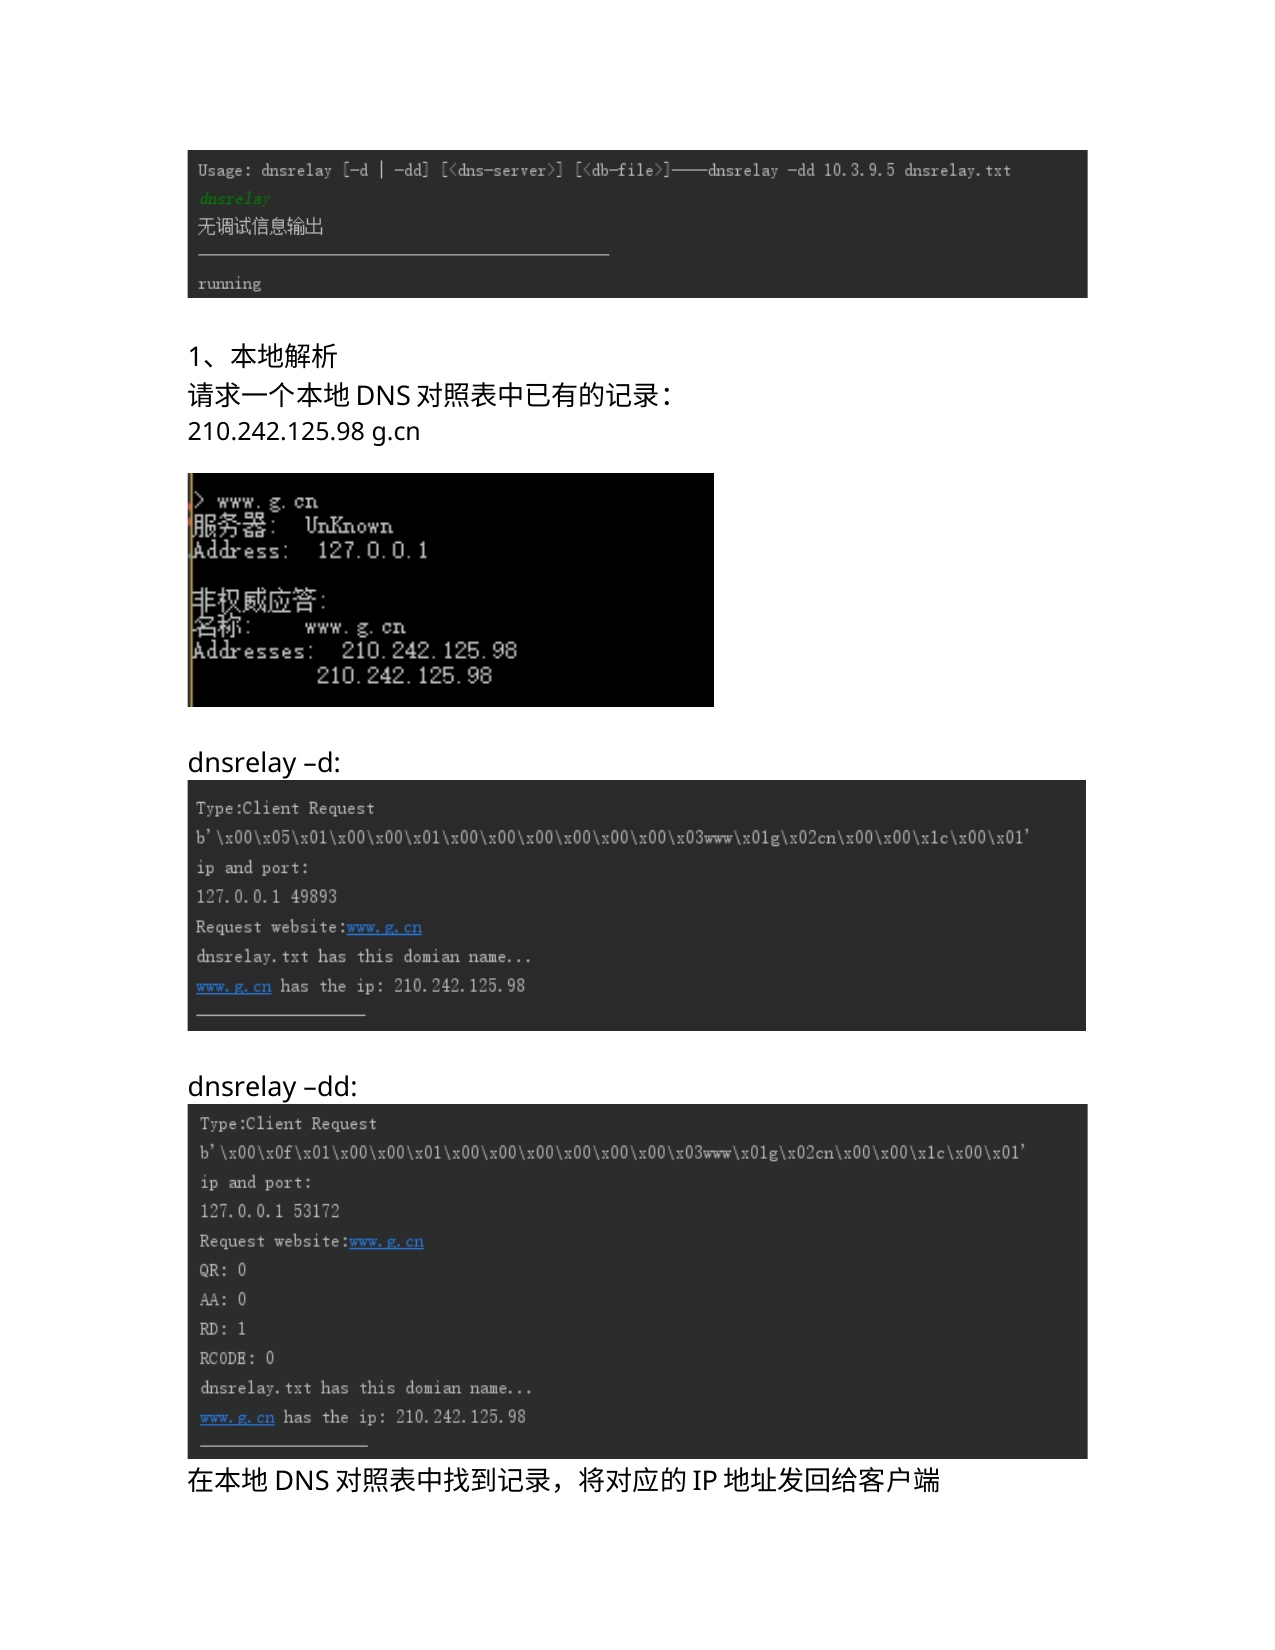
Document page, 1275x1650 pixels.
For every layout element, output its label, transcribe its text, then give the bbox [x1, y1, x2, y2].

text 在本地DNS对照表中找到记录，将对应的IP地址发回给客户端 [187, 1459, 1087, 1498]
text 1、本地解析 [187, 335, 1087, 374]
picture [187, 150, 1088, 298]
text 210.242.125.98 g.cn [187, 413, 1087, 448]
text dnsrelay –dd: [187, 1067, 1087, 1104]
picture [187, 473, 714, 707]
text 请求一个本地DNS对照表中已有的记录： [187, 374, 1087, 413]
picture [187, 780, 1086, 1031]
text dnsrelay –d: [187, 743, 1087, 780]
picture [187, 1104, 1088, 1459]
